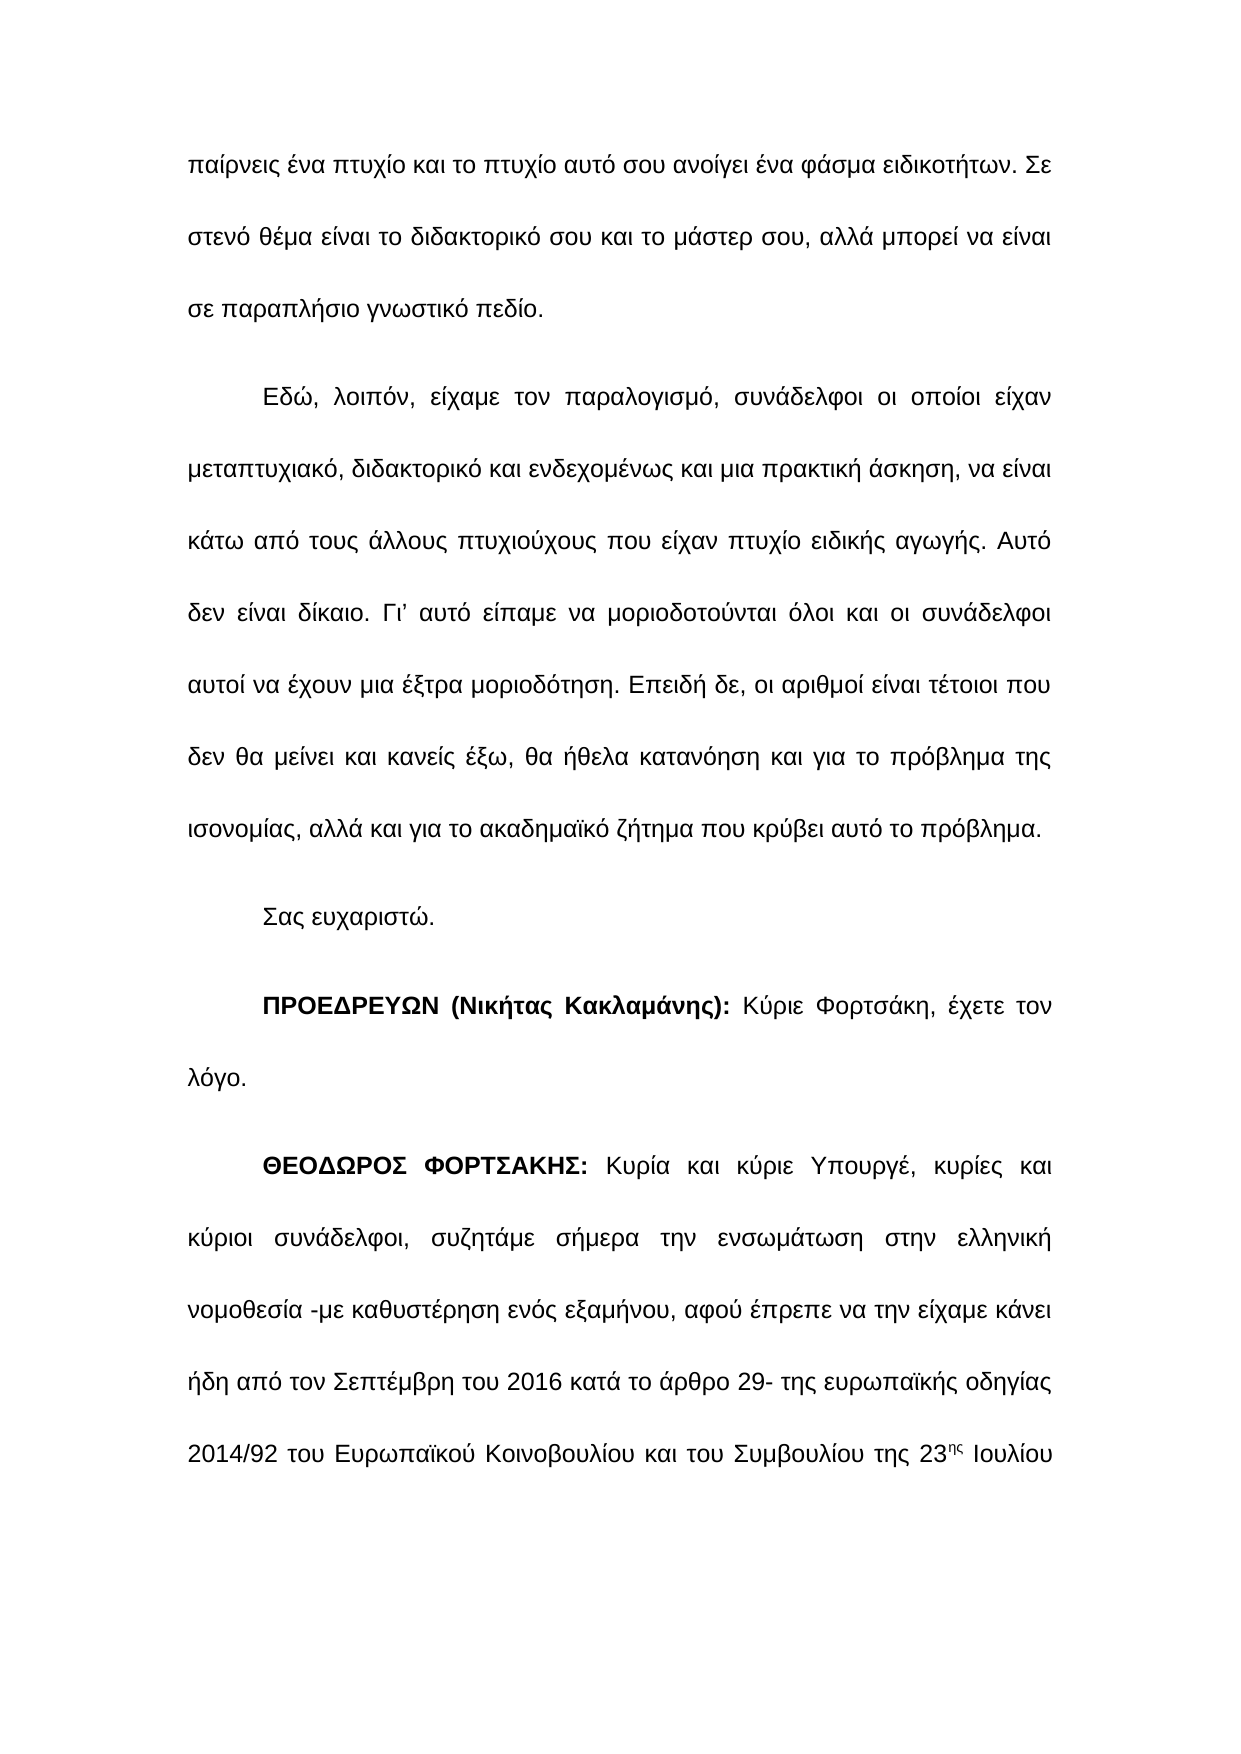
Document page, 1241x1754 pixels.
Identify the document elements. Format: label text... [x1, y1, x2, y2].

text Σας ευχαριστώ. [187, 902, 1053, 931]
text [187, 1151, 1053, 1467]
text Εδώ, λοιπόν, είχαμε τον παραλογισμό, συνάδελφοι οι οποίοι είχαν μεταπτυχιακό, διδακτορικό και ενδεχομένως και μια πρακτική άσκηση, να είναι κάτω από τους άλλους πτυχιούχους που είχαν πτυχίο ειδικής αγωγής. Αυτό δεν είναι δίκαιο. Γι’ αυτό είπαμε να μοριοδοτούνται όλοι και οι συνάδελφοι αυτοί να έχουν μια έξτρα μοριοδότηση. Επειδή δε, οι αριθμοί είναι τέτοιοι που δεν θα μείνει και κανείς έξω, θα ήθελα κατανόηση και για το πρόβλημα της ισονομίας, αλλά και για το ακαδημαϊκό ζήτημα που κρύβει αυτό το πρόβλημα. [187, 382, 1053, 842]
text ΠΡΟΕΔΡΕΥΩΝ (Νικήτας Κακλαμάνης): Κύριε Φορτσάκη, έχετε τον λόγο. [187, 991, 1053, 1091]
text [187, 150, 1053, 322]
